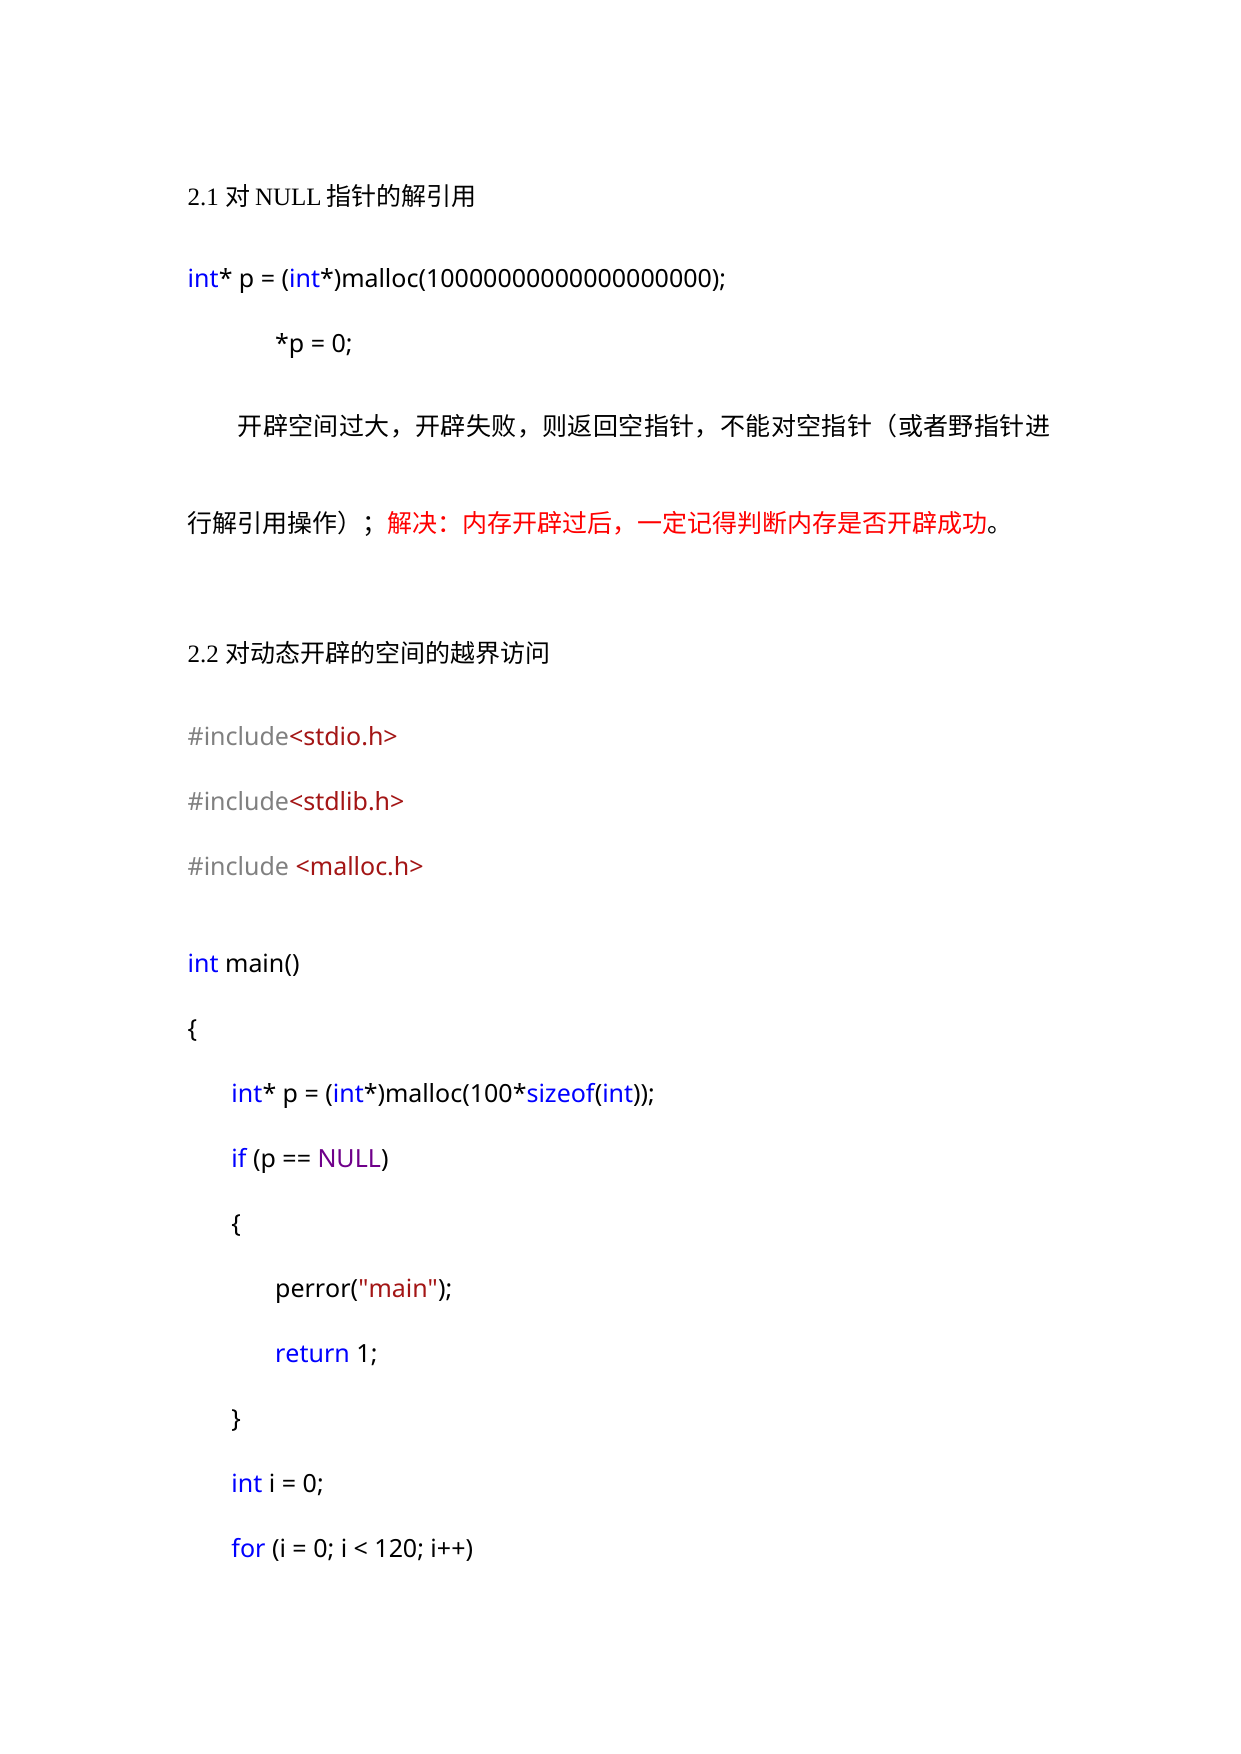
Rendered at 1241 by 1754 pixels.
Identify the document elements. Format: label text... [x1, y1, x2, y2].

text for (i = 0; i < 120; i++) [187, 1515, 1053, 1580]
text int* p = (int*)malloc(10000000000000000000); [187, 245, 1053, 310]
text int main() [187, 930, 1053, 995]
text #include<stdio.h> [187, 703, 1053, 768]
text return 1; [187, 1320, 1053, 1385]
text { [187, 1190, 1053, 1255]
text 2.2 对动态开辟的空间的越界访问 [187, 619, 1053, 684]
text { [187, 995, 1053, 1060]
text 2.1 对NULL指针的解引用 [187, 162, 1053, 227]
text #include <malloc.h> [187, 833, 1053, 898]
text if (p == NULL) [187, 1125, 1053, 1190]
text 开辟空间过大，开辟失败，则返回空指针，不能对空指针（或者野指针进行解引用操作）；解决：内存开辟过后，一定记得判断内存是否开辟成功。 [187, 392, 1053, 554]
text *p = 0; [187, 310, 1053, 375]
text perror("main"); [187, 1255, 1053, 1320]
text int i = 0; [187, 1450, 1053, 1515]
text #include<stdlib.h> [187, 768, 1053, 833]
text } [187, 1385, 1053, 1450]
text int* p = (int*)malloc(100*sizeof(int)); [187, 1060, 1053, 1125]
